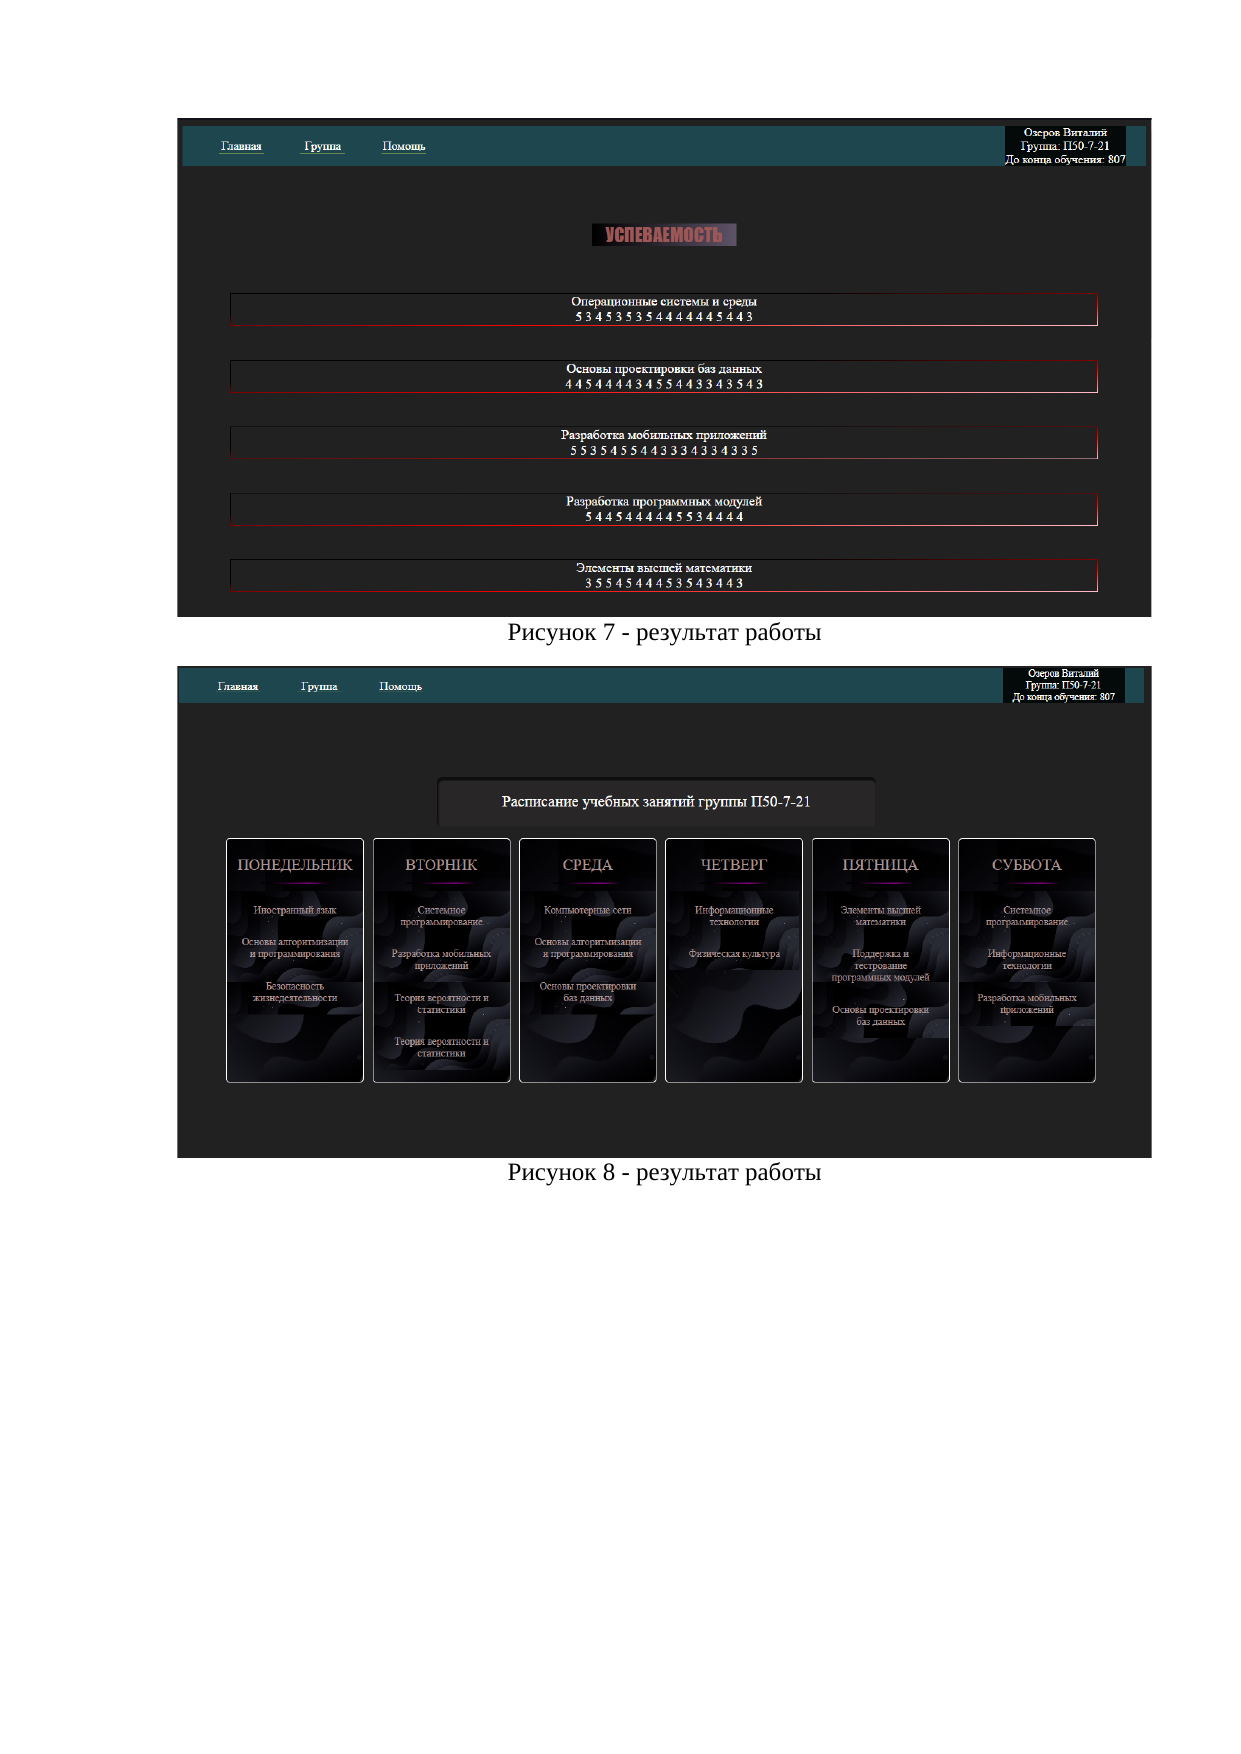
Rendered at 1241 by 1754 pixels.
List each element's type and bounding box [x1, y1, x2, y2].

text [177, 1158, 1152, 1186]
picture [177, 118, 1152, 617]
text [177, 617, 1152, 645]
picture [177, 666, 1152, 1158]
